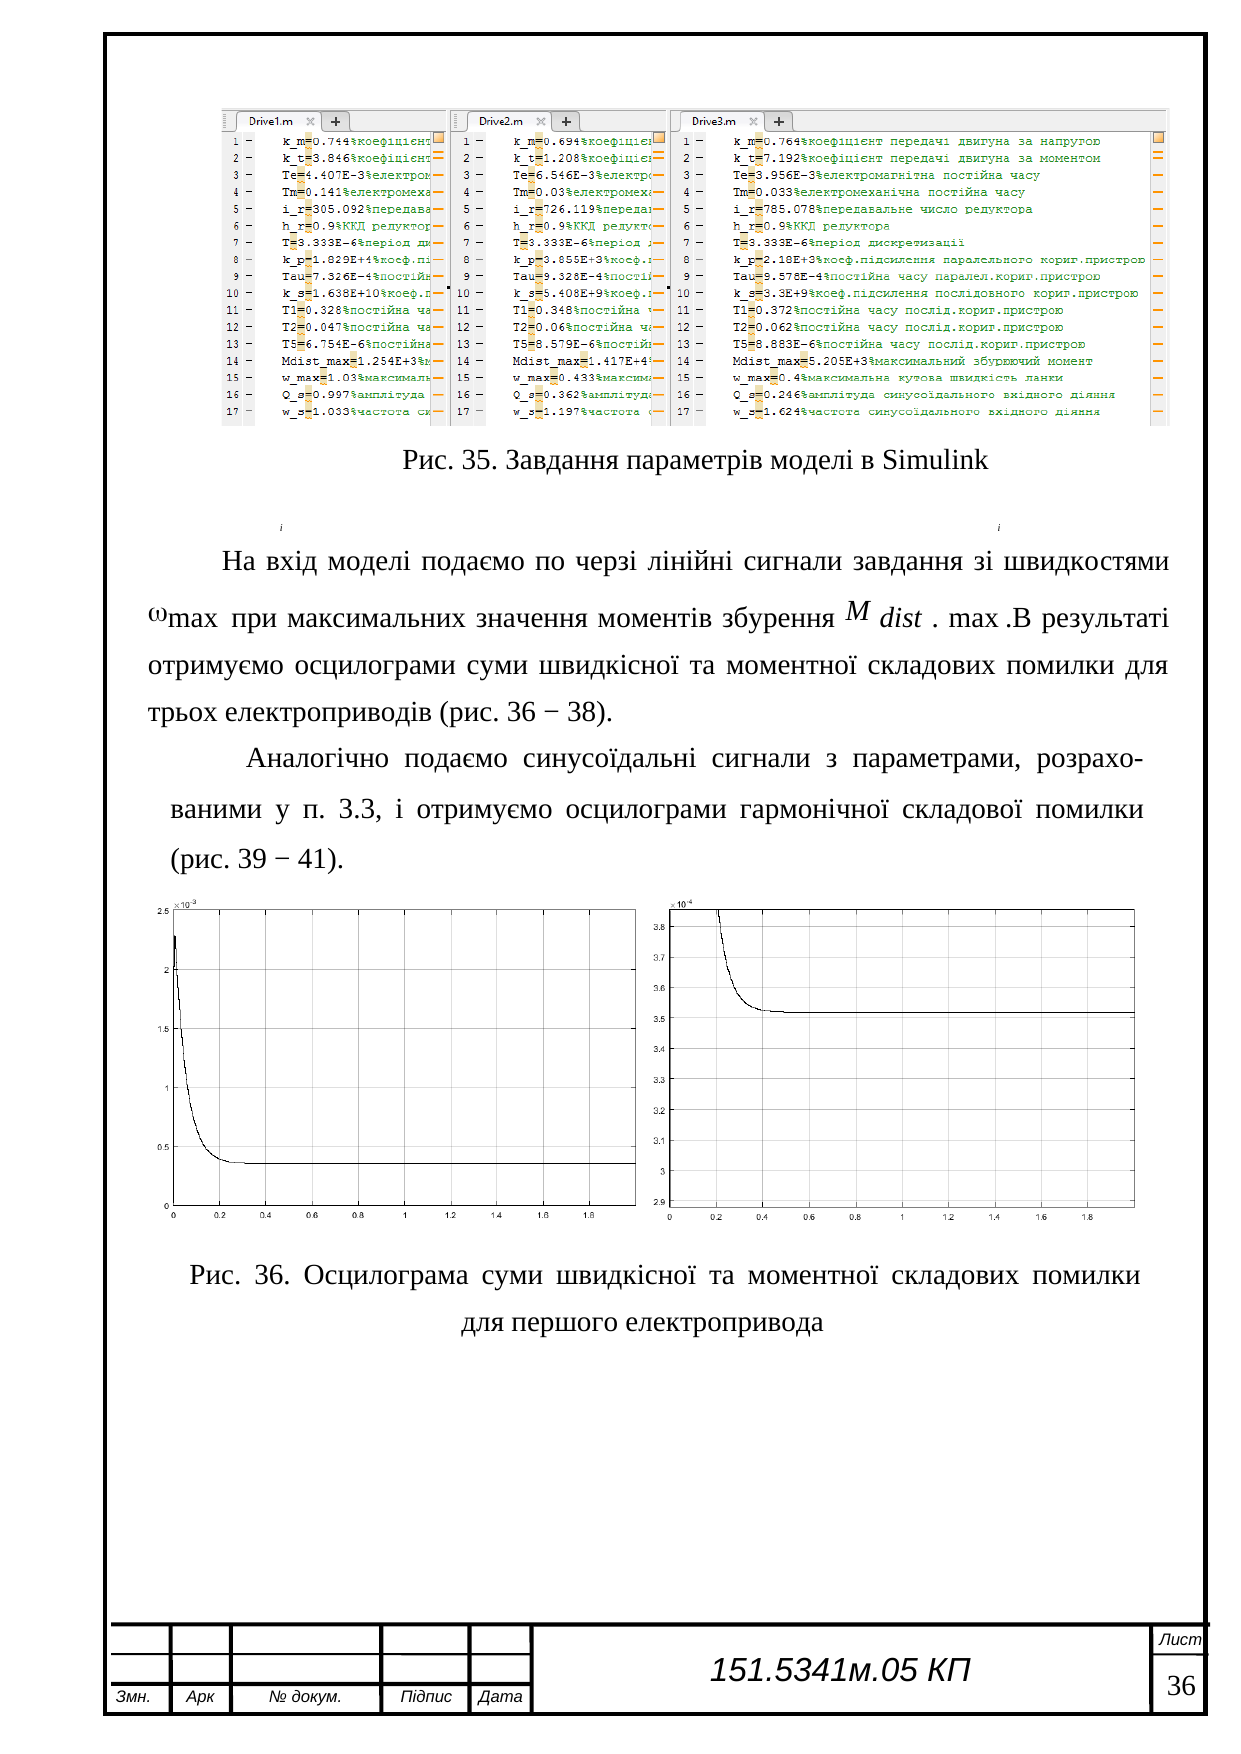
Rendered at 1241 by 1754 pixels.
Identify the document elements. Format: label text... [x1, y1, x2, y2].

text Аналогічно подаємо синусоїдальні сигнали з параметрами, розрахо- ваними у п. 3.3, і отримуємо осцилограми гармонічної складової помилки (рис. 39 − 41). [170, 741, 1144, 875]
text Рис. 36. Осцилограма суми швидкісної та моментної складових помилки для першого електропривода [189, 1257, 1142, 1337]
picture [151, 891, 1141, 1224]
text На вхід моделі подаємо по черзі лінійні сигнали завдання зі швидкостями max при максимальних значення моментів збурення M dist . max .В результаті отримуємо осцилограми суми швидкісної та моментної складових помилки для трьох електроприводів (рис. 36 − 38). [148, 543, 1169, 727]
text Рис. 35. Завдання параметрів моделі в Simulink [148, 442, 1169, 476]
picture [221, 108, 1170, 426]
